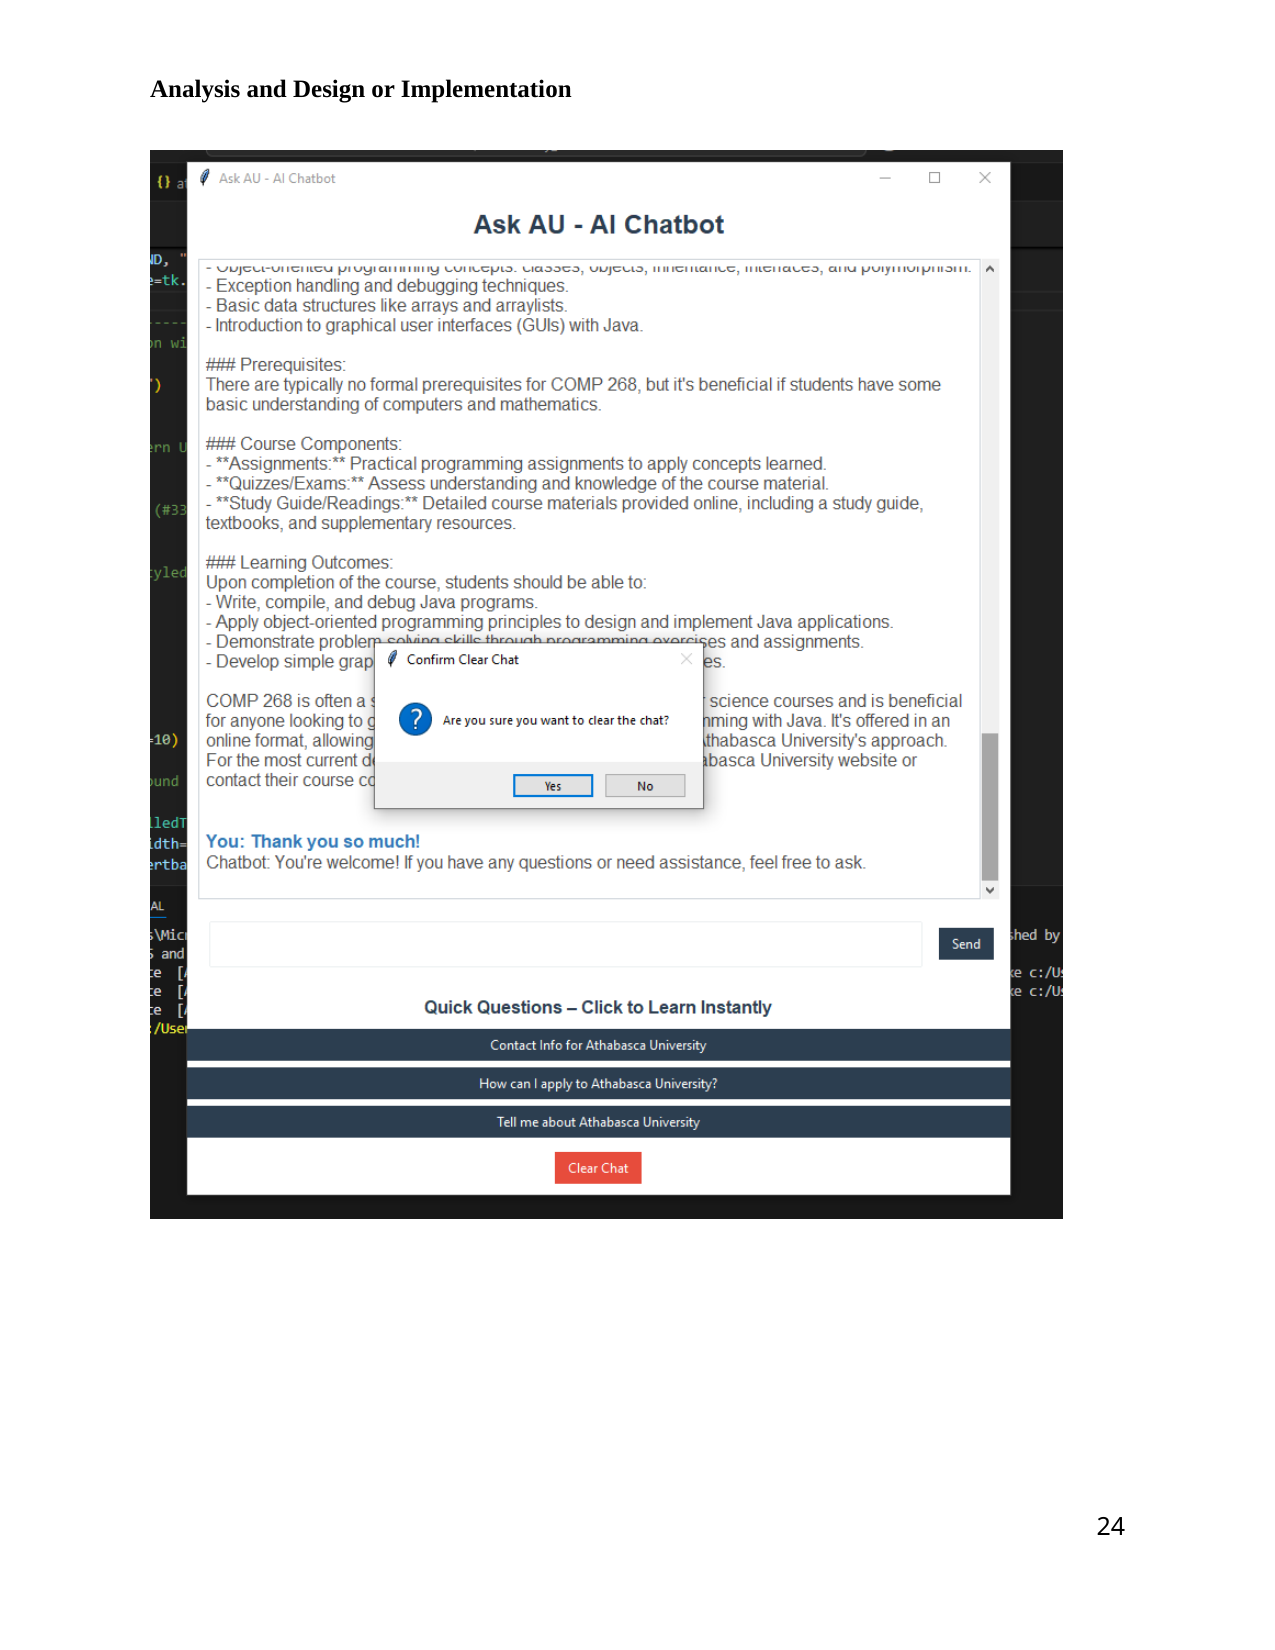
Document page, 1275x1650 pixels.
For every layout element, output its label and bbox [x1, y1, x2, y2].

picture [150, 150, 1063, 1219]
